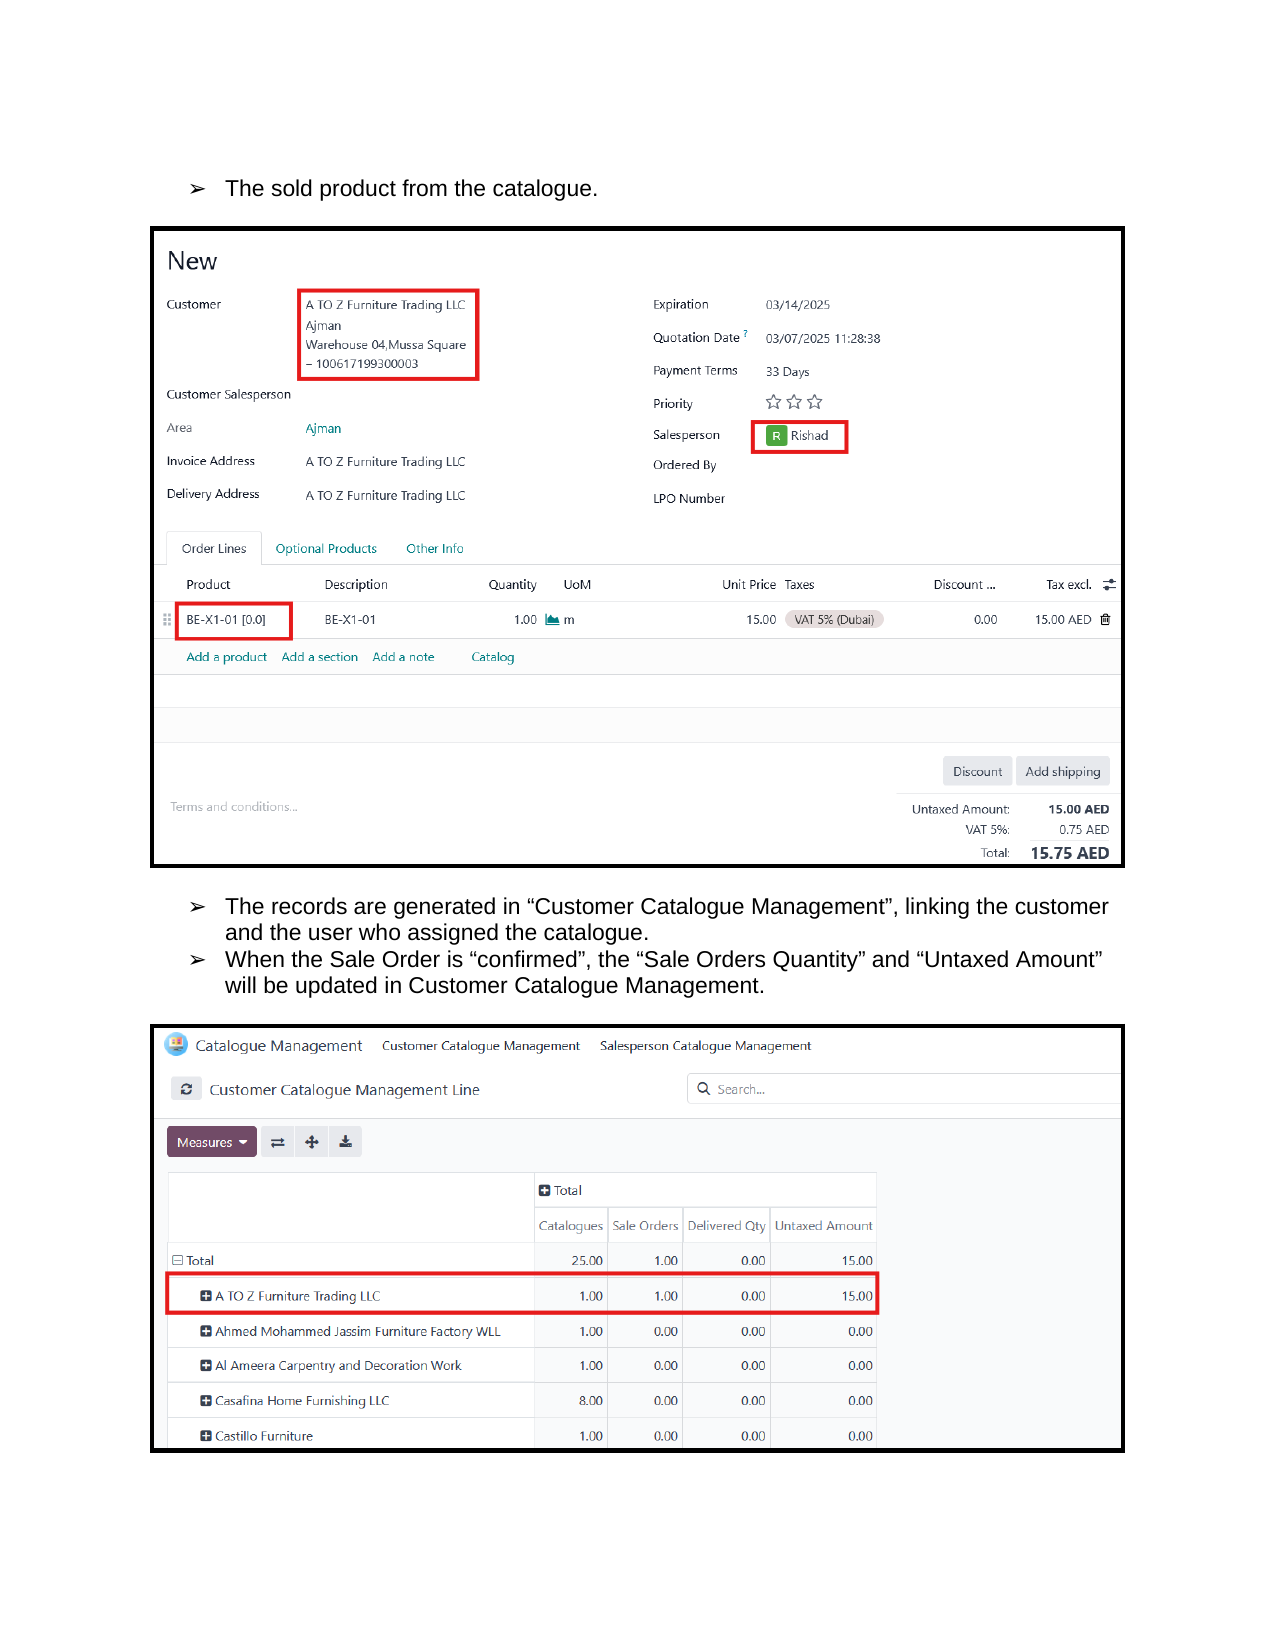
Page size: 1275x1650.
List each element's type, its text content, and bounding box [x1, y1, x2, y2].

list When the Sale Order is “confirmed”, the “Sale Orders Quantity” and “Untaxed Amount” will be updated in Customer Catalogue Management. [187, 946, 1125, 998]
list The sold product from the catalogue. [187, 175, 1125, 201]
picture [154, 231, 1121, 864]
picture [154, 1028, 1121, 1448]
list The records are generated in “Customer Catalogue Management”, linking the customer and the user who assigned the catalogue. [187, 893, 1125, 946]
